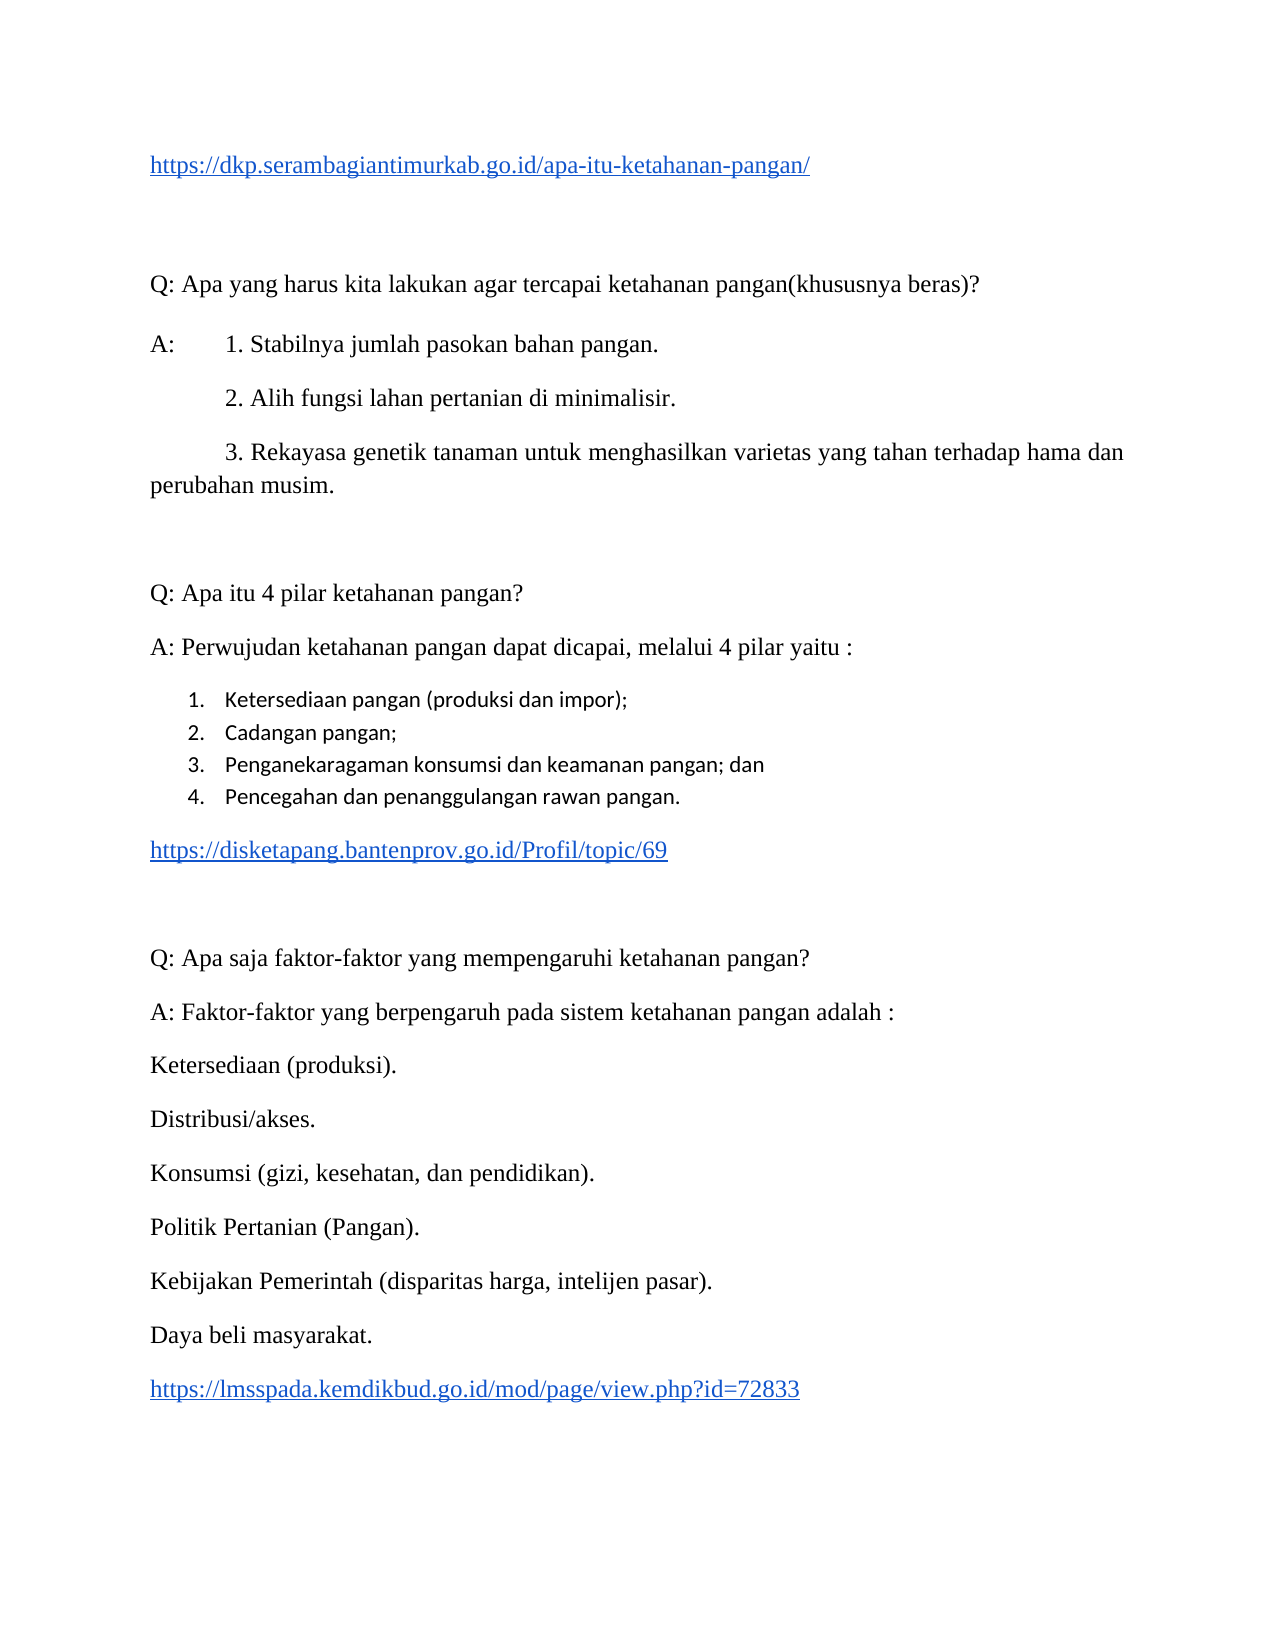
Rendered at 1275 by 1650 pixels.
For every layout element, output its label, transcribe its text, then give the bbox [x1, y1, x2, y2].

list Ketersediaan pangan (produksi dan impor); [187, 686, 1125, 713]
text Distribusi/akses. [150, 1104, 1125, 1133]
text A: Faktor-faktor yang berpengaruh pada sistem ketahanan pangan adalah : [150, 997, 1125, 1025]
text Konsumsi (gizi, kesehatan, dan pendidikan). [150, 1158, 1125, 1187]
text 3. Rekayasa genetik tanaman untuk menghasilkan varietas yang tahan terhadap hama dan perubahan musim. [150, 437, 1125, 499]
text Kebijakan Pemerintah (disparitas harga, intelijen pasar). [150, 1266, 1125, 1295]
text Daya beli masyarakat. [150, 1320, 1125, 1348]
list Penganekaragaman konsumsi dan keamanan pangan; dan [187, 750, 1125, 778]
text A: 1. Stabilnya jumlah pasokan bahan pangan. [150, 329, 1125, 358]
text https://lmsspada.kemdikbud.go.id/mod/page/view.php?id=72833 [150, 1374, 1125, 1402]
list Pencegahan dan penanggulangan rawan pangan. [187, 782, 1125, 810]
text Q: Apa saja faktor-faktor yang mempengaruhi ketahanan pangan? [150, 943, 1125, 972]
text Q: Apa itu 4 pilar ketahanan pangan? [150, 578, 1125, 607]
text 2. Alih fungsi lahan pertanian di minimalisir. [150, 383, 1125, 412]
text Politik Pertanian (Pangan). [150, 1212, 1125, 1241]
text A: Perwujudan ketahanan pangan dapat dicapai, melalui 4 pilar yaitu : [150, 632, 1125, 660]
text Ketersediaan (produksi). [150, 1051, 1125, 1079]
list Cadangan pangan; [187, 718, 1125, 746]
text Q: Apa yang harus kita lakukan agar tercapai ketahanan pangan(khususnya beras)? [150, 269, 1125, 298]
text https://dkp.serambagiantimurkab.go.id/apa-itu-ketahanan-pangan/ [150, 150, 1125, 179]
text https://disketapang.bantenprov.go.id/Profil/topic/69 [150, 835, 1125, 864]
